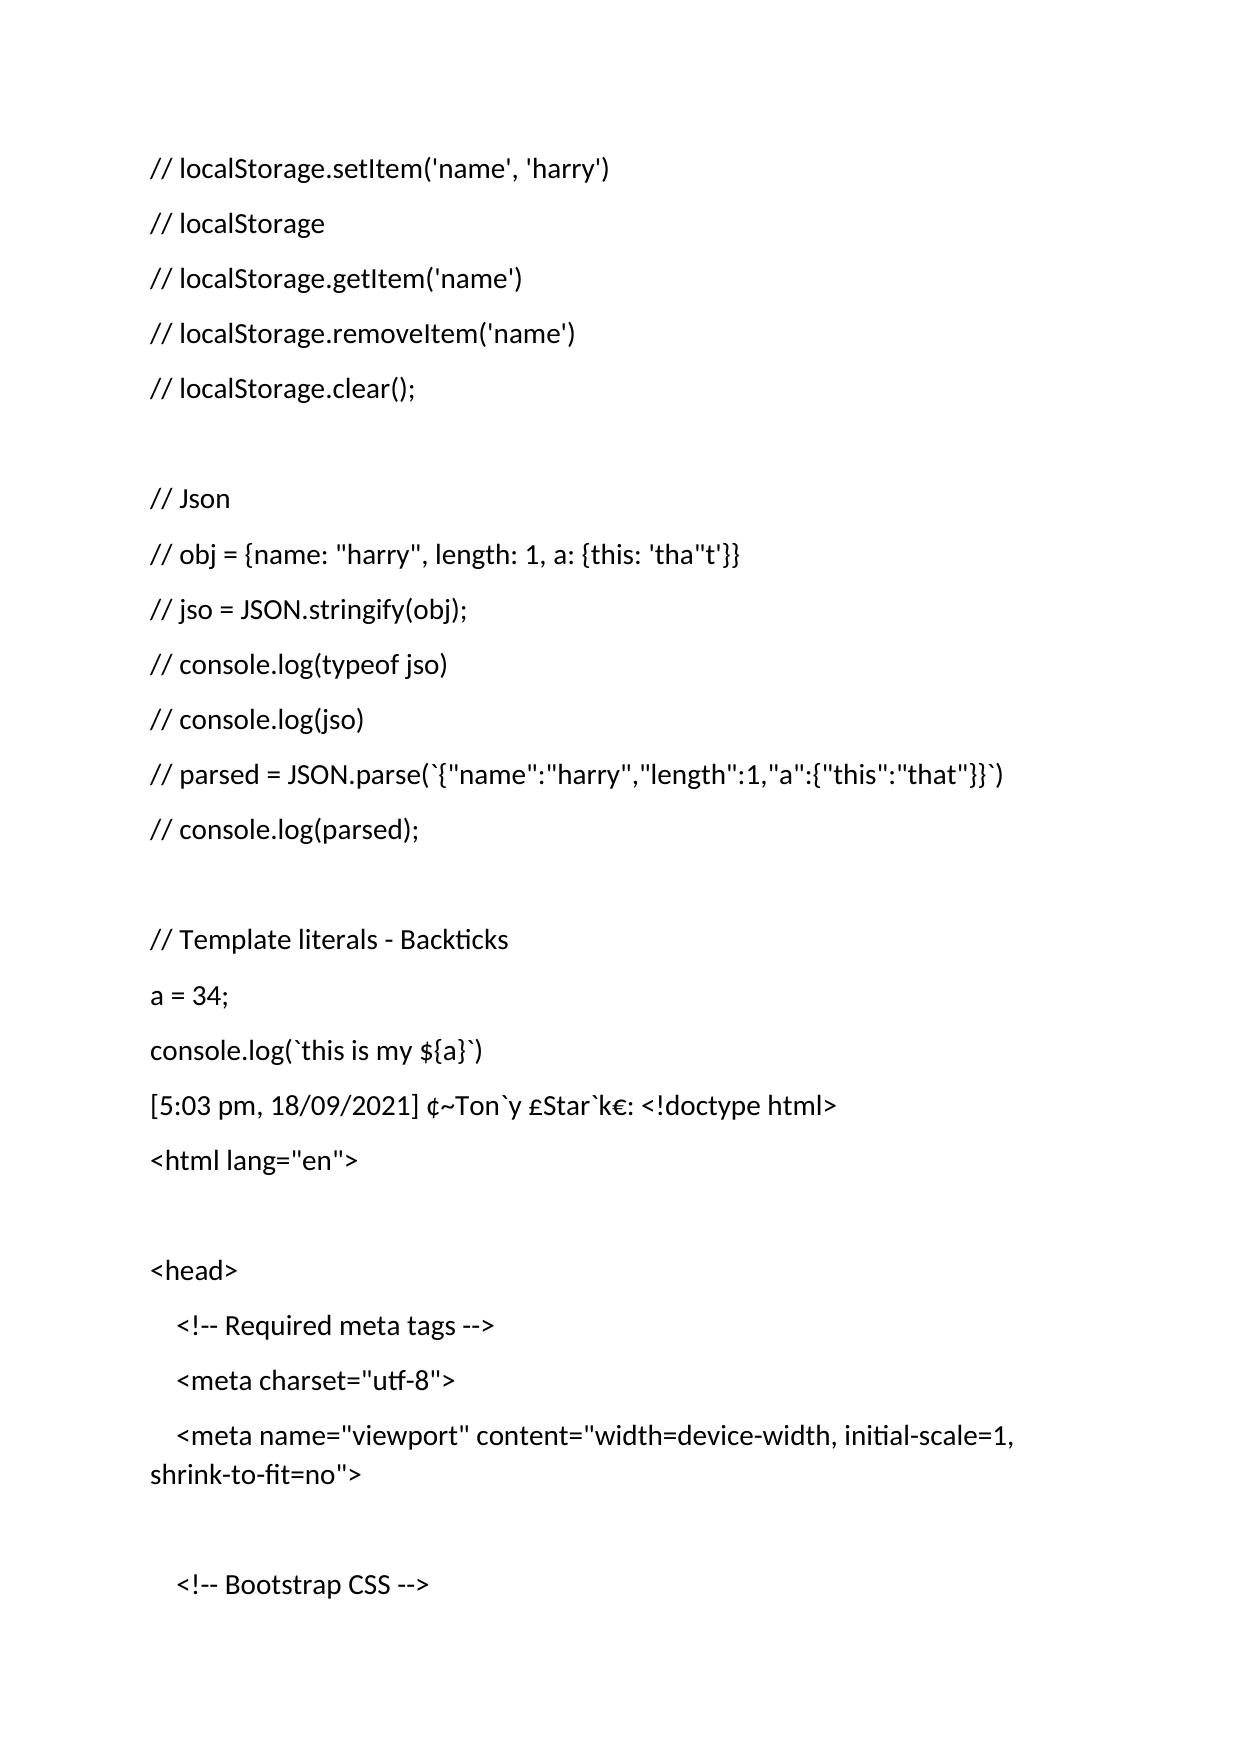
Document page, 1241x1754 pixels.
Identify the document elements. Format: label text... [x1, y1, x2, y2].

text // obj = {name: "harry", length: 1, a: {this: 'tha"t'}} [150, 536, 1090, 571]
text // localStorage.removeItem('name') [150, 315, 1090, 351]
text // localStorage.setItem('name', 'harry') [150, 150, 1090, 186]
text // jso = JSON.stringify(obj); [150, 591, 1090, 626]
text // localStorage [150, 205, 1090, 241]
text a = 34; [150, 977, 1090, 1012]
text console.log(`this is my ${a}`) [150, 1032, 1090, 1067]
text // localStorage.clear(); [150, 370, 1090, 406]
text <meta charset="utf-8"> [150, 1362, 1090, 1398]
text <!-- Bootstrap CSS --> [150, 1566, 1090, 1602]
text // Json [150, 481, 1090, 516]
text <!-- Required meta tags --> [150, 1307, 1090, 1343]
text // console.log(jso) [150, 701, 1090, 737]
text <html lang="en"> [150, 1142, 1090, 1177]
text <head> [150, 1252, 1090, 1288]
text // Template literals - Backticks [150, 921, 1090, 957]
text [5:03 pm, 18/09/2021] ¢~Ton`y £Star`k€: <!doctype html> [150, 1087, 1090, 1122]
text // localStorage.getItem('name') [150, 260, 1090, 296]
text // console.log(parsed); [150, 811, 1090, 847]
text <meta name="viewport" content="width=device-width, initial-scale=1, shrink-to-fit=no"> [150, 1417, 1090, 1491]
text // parsed = JSON.parse(`{"name":"harry","length":1,"a":{"this":"that"}}`) [150, 756, 1090, 792]
text // console.log(typeof jso) [150, 646, 1090, 682]
